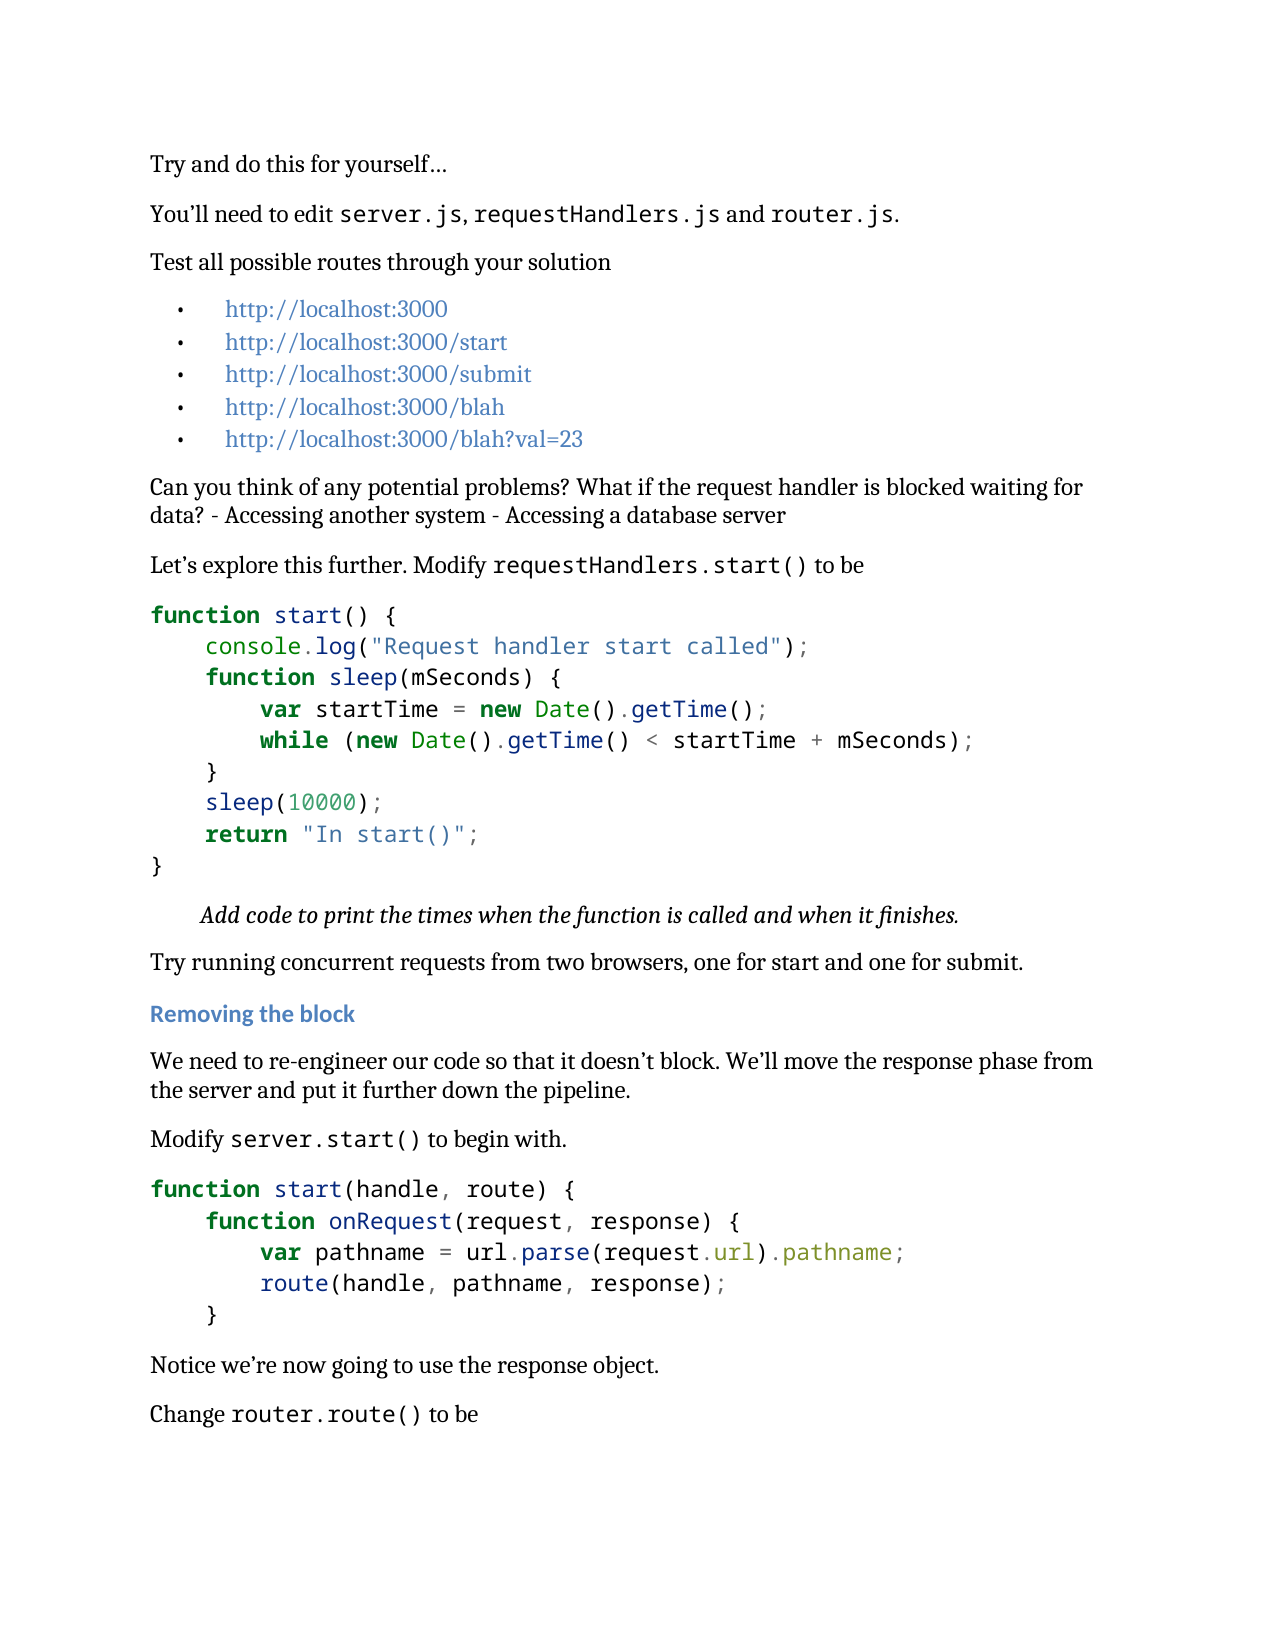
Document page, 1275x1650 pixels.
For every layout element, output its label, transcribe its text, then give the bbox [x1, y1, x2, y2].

list http://localhost:3000/submit [175, 360, 1125, 389]
text Change router.route() to be [150, 1398, 1125, 1429]
text You’ll need to edit server.js, requestHandlers.js and router.js. [150, 197, 1125, 229]
text function start() { console.log("Request handler start called"); function sleep(mSeconds) { var startTime = new Date().getTime(); while (new Date().getTime() < startTime + mSeconds); } sleep(10000); return "In start()"; } [150, 599, 1125, 880]
text We need to re-engineer our code so that it doesn’t block. We’ll move the response phase from the server and put it further down the pipeline. [150, 1047, 1125, 1105]
list http://localhost:3000/blah [175, 392, 1125, 421]
text Let’s explore this further. Modify requestHandlers.start() to be [150, 549, 1125, 580]
text Add code to print the times when the function is called and when it finishes. [200, 901, 1075, 929]
text Can you think of any potential problems? What if the request handler is blocked waiting for data? - Accessing another system - Accessing a database server [150, 472, 1125, 530]
text Notice we’re now going to use the response object. [150, 1351, 1125, 1379]
text Modify server.start() to begin with. [150, 1123, 1125, 1155]
list http://localhost:3000/blah?val=23 [175, 425, 1125, 454]
text Try running concurrent requests from two browsers, one for start and one for submit. [150, 948, 1125, 977]
list http://localhost:3000/start [175, 327, 1125, 356]
subtitle Removing the block [150, 998, 1125, 1028]
text Test all possible routes through your solution [150, 247, 1125, 276]
text function start(handle, route) { function onRequest(request, response) { var pathname = url.parse(request.url).pathname; route(handle, pathname, response); } [150, 1173, 1125, 1330]
text Try and do this for yourself… [150, 150, 1125, 179]
list http://localhost:3000 [175, 295, 1125, 324]
